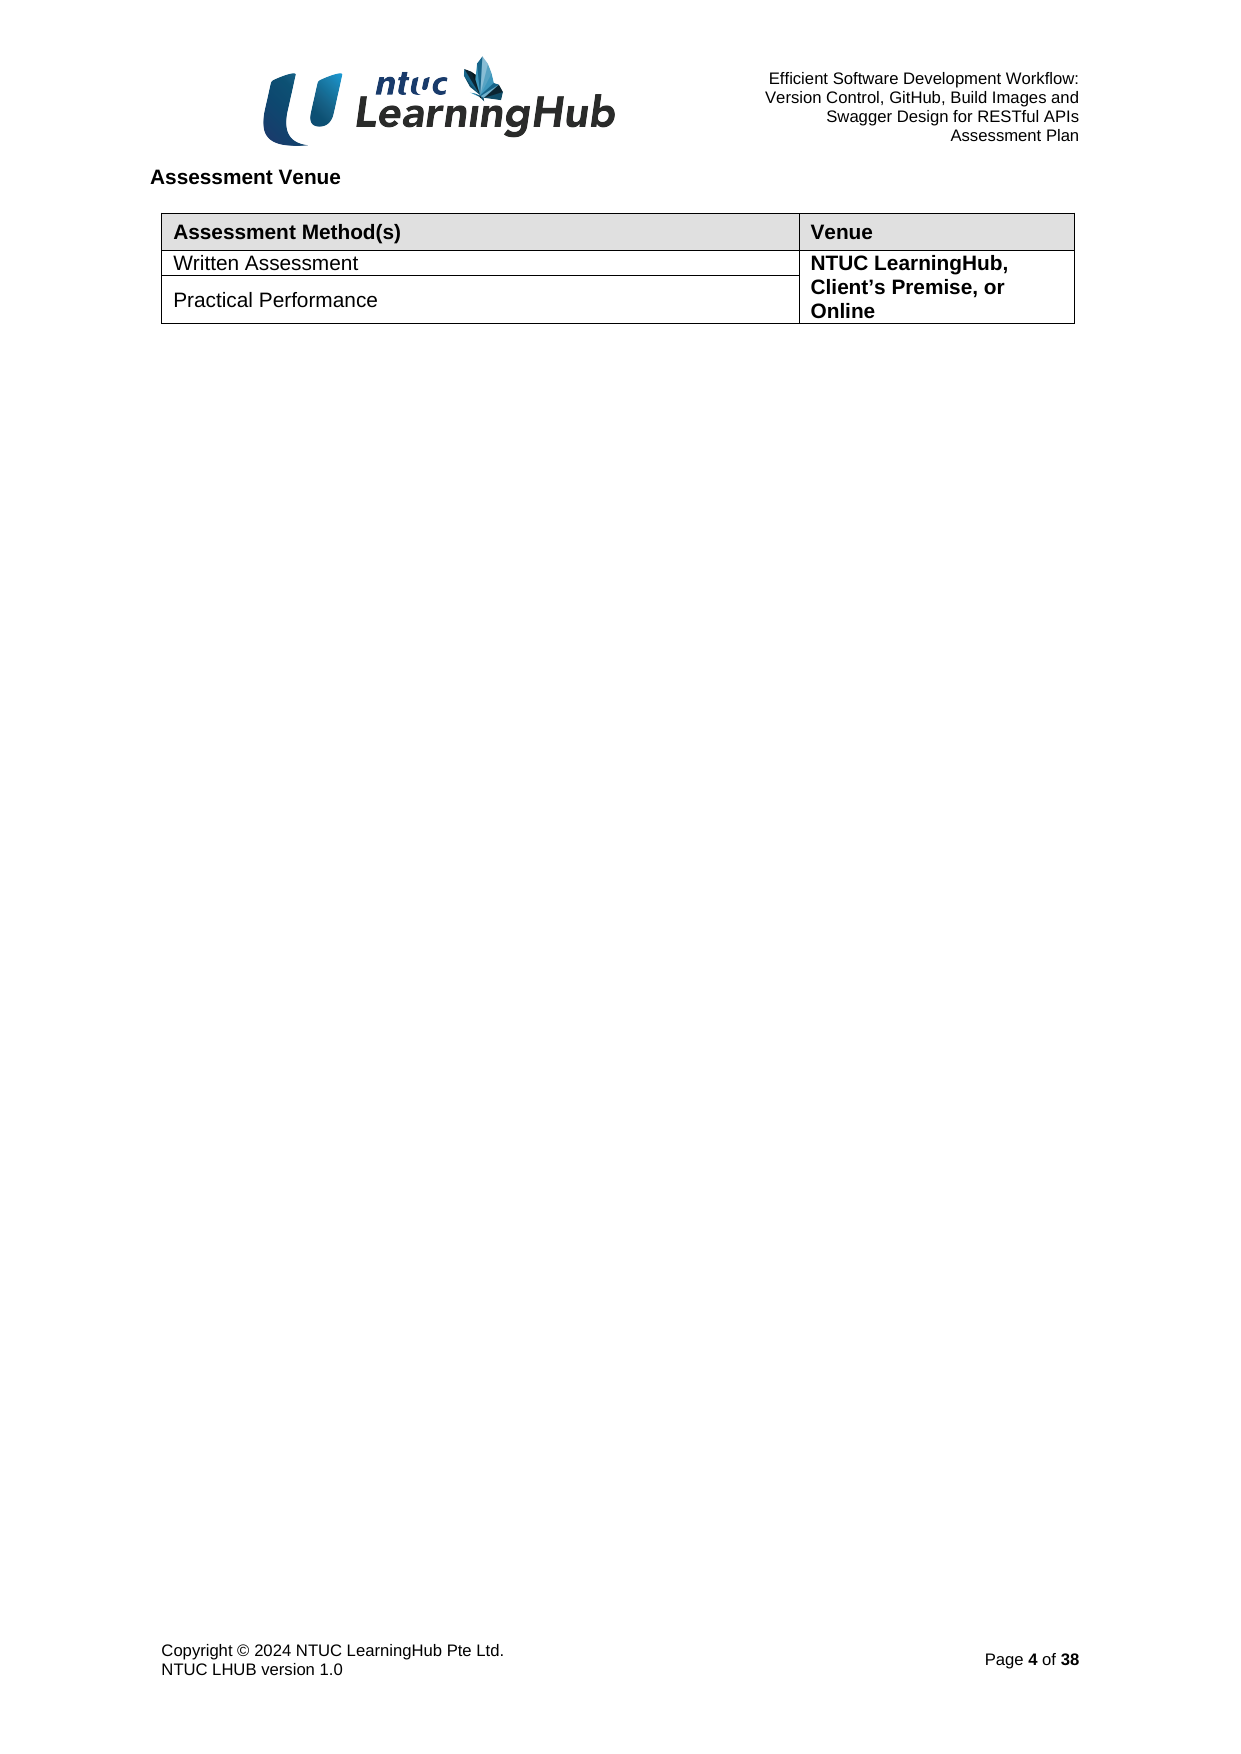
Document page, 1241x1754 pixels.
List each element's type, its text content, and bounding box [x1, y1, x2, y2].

table_cell NTUC LearningHub, Client’s Premise, or Online [800, 251, 1074, 323]
table_cell Practical Performance [162, 276, 799, 323]
table_header Assessment Method(s) [162, 214, 799, 250]
text Assessment Venue [150, 164, 1090, 188]
picture [263, 56, 615, 146]
table_cell Written Assessment [162, 251, 799, 275]
table_header Venue [800, 214, 1074, 250]
